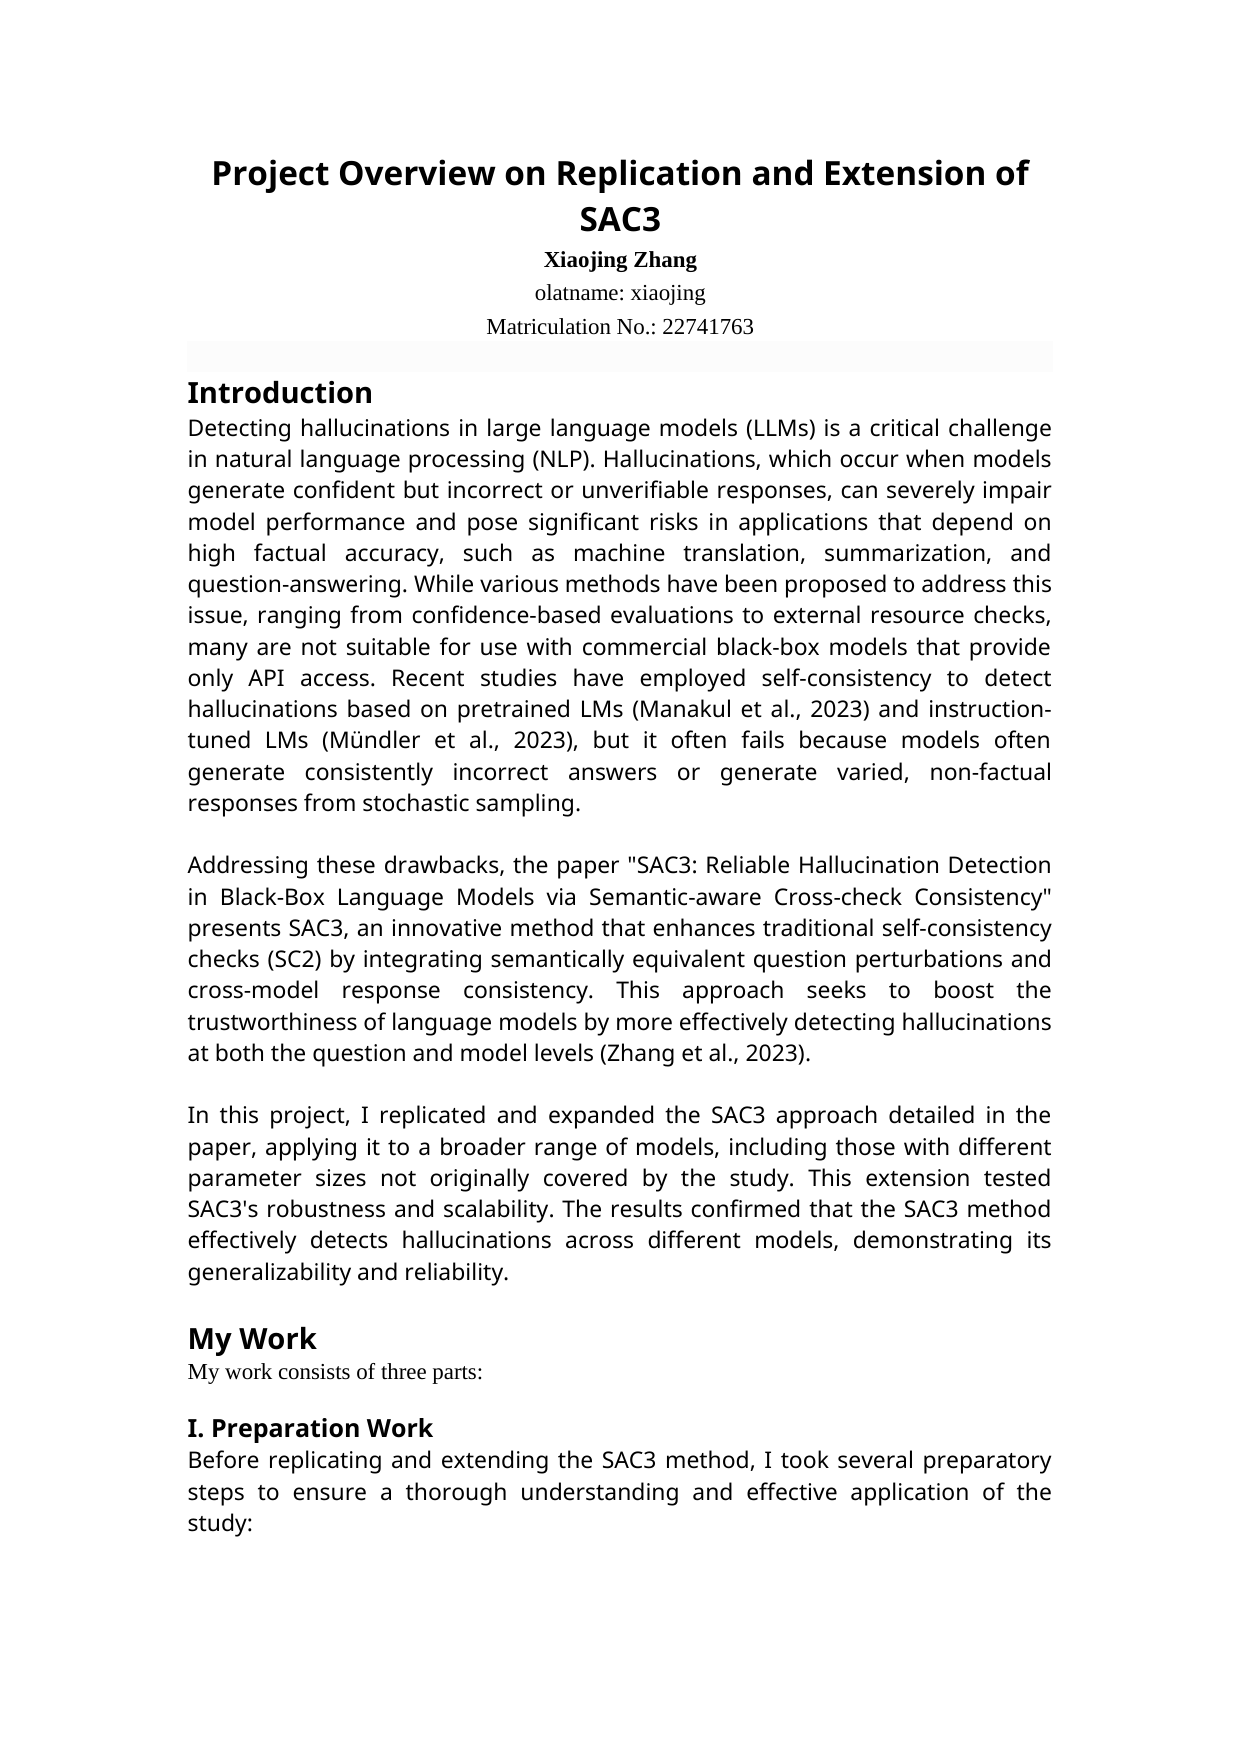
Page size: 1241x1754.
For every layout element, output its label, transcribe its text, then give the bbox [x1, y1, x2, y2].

text In this project, I replicated and expanded the SAC3 approach detailed in the paper, applying it to a broader range of models, including those with different parameter sizes not originally covered by the study. This extension tested SAC3's robustness and scalability. The results confirmed that the SAC3 method effectively detects hallucinations across different models, demonstrating its generalizability and reliability. [187, 1099, 1053, 1287]
text Matriculation No.: 22741763 [187, 307, 1053, 341]
list Before replicating and extending the SAC3 method, I took several preparatory steps to ensure a thorough understanding and effective application of the study: [187, 1444, 1053, 1538]
list My work consists of three parts: [187, 1358, 1053, 1384]
list Preparation Work [187, 1410, 1053, 1444]
text Xiaojing Zhang [187, 241, 1053, 274]
list My Work [187, 1318, 1053, 1358]
text Project Overview on Replication and Extension of SAC3 [187, 150, 1053, 241]
list Introduction [187, 372, 1053, 412]
text olatname: xiaojing [187, 274, 1053, 307]
text Addressing these drawbacks, the paper "SAC3: Reliable Hallucination Detection in Black-Box Language Models via Semantic-aware Cross-check Consistency" presents SAC3, an innovative method that enhances traditional self-consistency checks (SC2) by integrating semantically equivalent question perturbations and cross-model response consistency. This approach seeks to boost the trustworthiness of language models by more effectively detecting hallucinations at both the question and model levels (Zhang et al., 2023). [187, 849, 1053, 1068]
text Detecting hallucinations in large language models (LLMs) is a critical challenge in natural language processing (NLP). Hallucinations, which occur when models generate confident but incorrect or unverifiable responses, can severely impair model performance and pose significant risks in applications that depend on high factual accuracy, such as machine translation, summarization, and question-answering. While various methods have been proposed to address this issue, ranging from confidence-based evaluations to external resource checks, many are not suitable for use with commercial black-box models that provide only API access. Recent studies have employed self-consistency to detect hallucinations based on pretrained LMs (Manakul et al., 2023) and instruction-tuned LMs (Mündler et al., 2023), but it often fails because models often generate consistently incorrect answers or generate varied, non-factual responses from stochastic sampling. [187, 412, 1053, 818]
